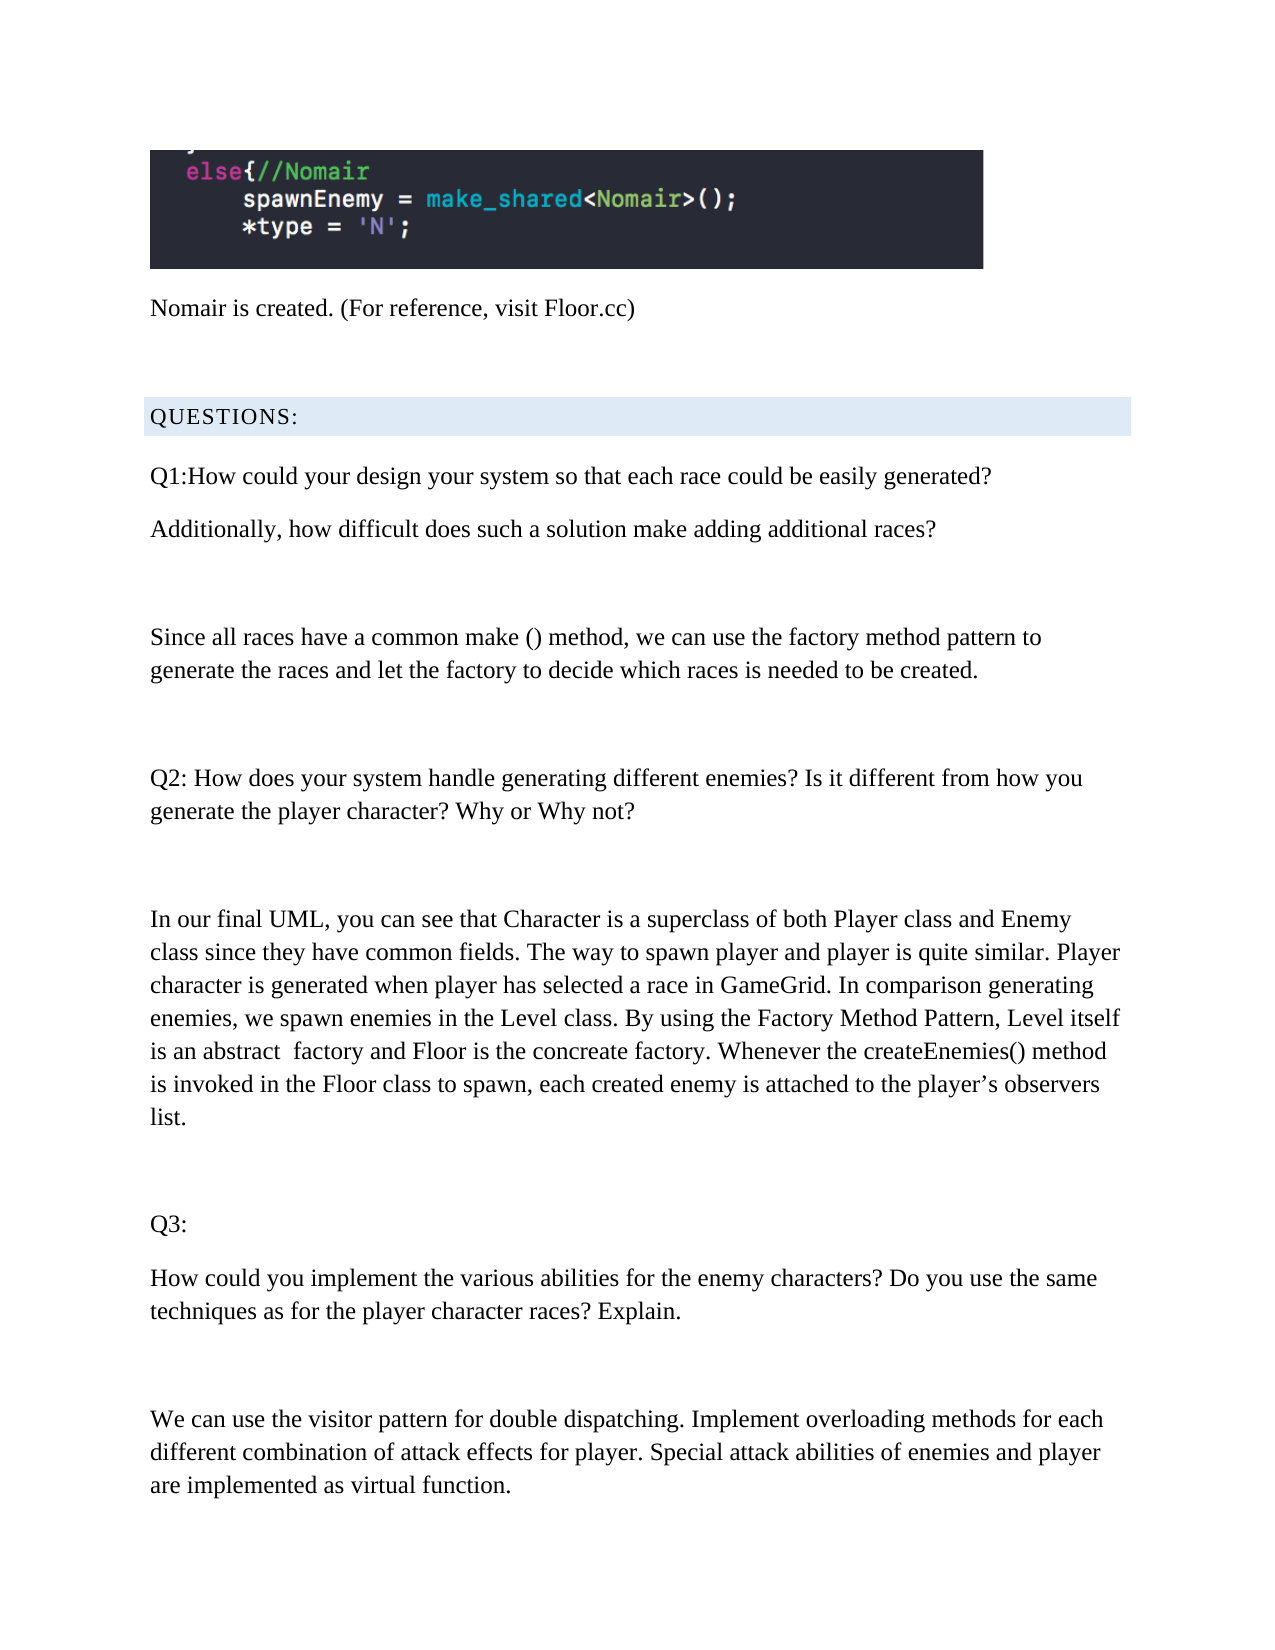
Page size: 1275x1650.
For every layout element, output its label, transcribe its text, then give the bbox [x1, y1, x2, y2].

picture [150, 150, 984, 269]
text Q2: How does your system handle generating different enemies? Is it different from how you generate the player character? Why or Why not? [150, 763, 1125, 825]
text Since all races have a common make () method, we can use the factory method pattern to generate the races and let the factory to decide which races is needed to be created. [150, 622, 1125, 684]
subtitle Questions: [150, 404, 1125, 430]
text In our final UML, you can see that Character is a superclass of both Player class and Enemy class since they have common fields. The way to spawn player and player is quite similar. Player character is generated when player has selected a race in GameGrid. In comparison generating enemies, we spawn enemies in the Level class. By using the Factory Method Pattern, Level itself is an abstract factory and Floor is the concreate factory. Whenever the createEnemies() method is invoked in the Floor class to spawn, each created enemy is attached to the player’s observers list. [150, 904, 1125, 1131]
text Q3: [150, 1209, 1125, 1238]
text Q1:How could your design your system so that each race could be easily generated? [150, 461, 1125, 489]
text Additionally, how difficult does such a solution make adding additional races? [150, 514, 1125, 543]
text How could you implement the various abilities for the enemy characters? Do you use the same techniques as for the player character races? Explain. [150, 1263, 1125, 1325]
text Nomair is created. (For reference, visit Floor.cc) [150, 293, 1125, 322]
